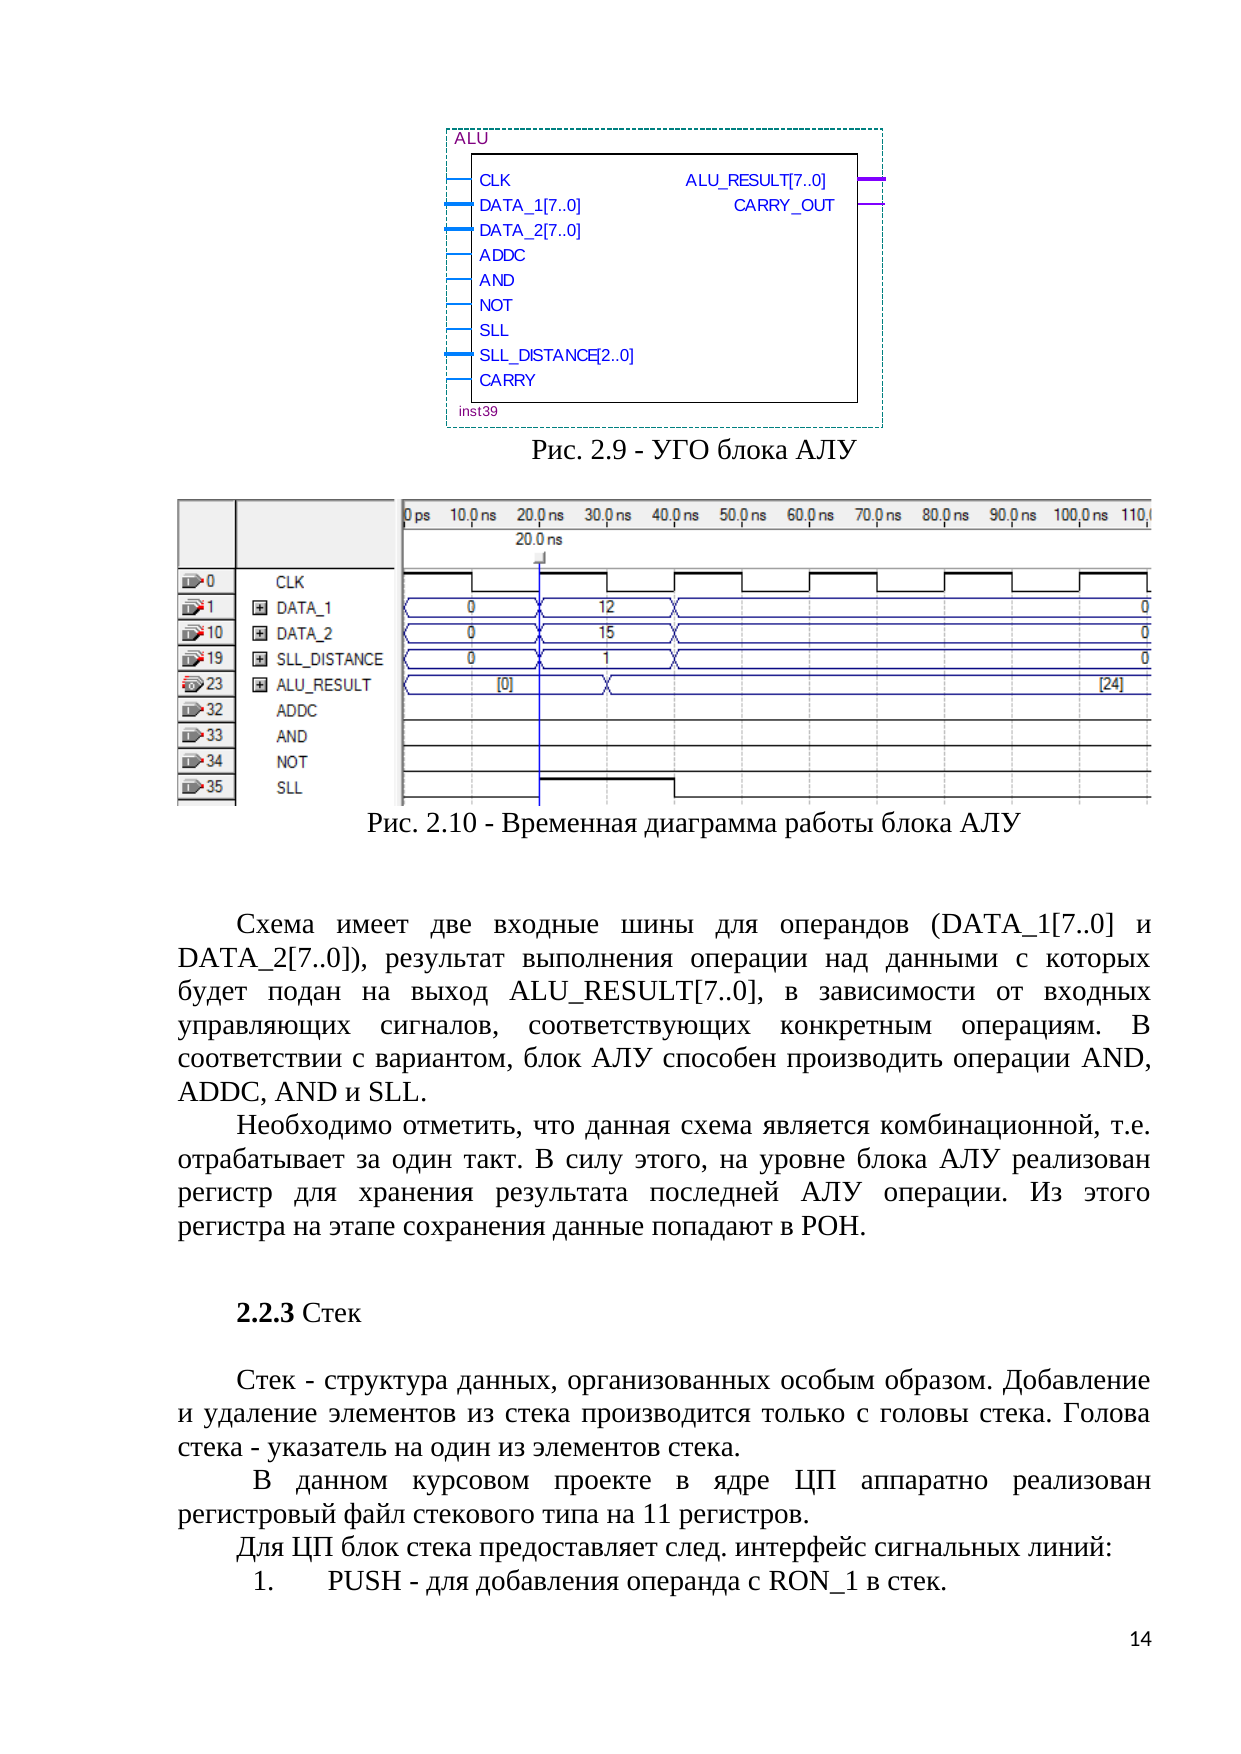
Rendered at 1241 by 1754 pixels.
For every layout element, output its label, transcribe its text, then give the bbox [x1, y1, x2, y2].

text Рис. 2.9 - УГО блока АЛУ [177, 432, 1152, 466]
text Рис. 2.10 - Временная диаграмма работы блока АЛУ [177, 806, 1152, 839]
text Схема имеет две входные шины для операндов (DATA_1[7..0] и DATA_2[7..0]), результат выполнения операции над данными с которых будет подан на выход ALU_RESULT[7..0], в зависимости от входных управляющих сигналов, соответствующих конкретным операциям. В соответствии с вариантом, блок АЛУ способен производить операции AND, ADDC, AND и SLL. [177, 906, 1152, 1107]
picture [177, 499, 1152, 806]
text Необходимо отметить, что данная схема является комбинационной, т.е. отрабатывает за один такт. В силу этого, на уровне блока АЛУ реализован регистр для хранения результата последней АЛУ операции. Из этого регистра на этапе сохранения данные попадают в РОН. [177, 1107, 1152, 1242]
text В данном курсовом проекте в ядре ЦП аппаратно реализован регистровый файл стекового типа на 11 регистров. [177, 1462, 1152, 1529]
text Для ЦП блок стека предоставляет след. интерфейс сигнальных линий: [177, 1529, 1152, 1563]
text 1. PUSH - для добавления операнда с RON_1 в стек. [177, 1563, 1152, 1597]
text 2.2.3 Стек [177, 1295, 1152, 1328]
text Стек - структура данных, организованных особым образом. Добавление и удаление элементов из стека производится только с головы стека. Голова стека - указатель на один из элементов стека. [177, 1362, 1152, 1462]
